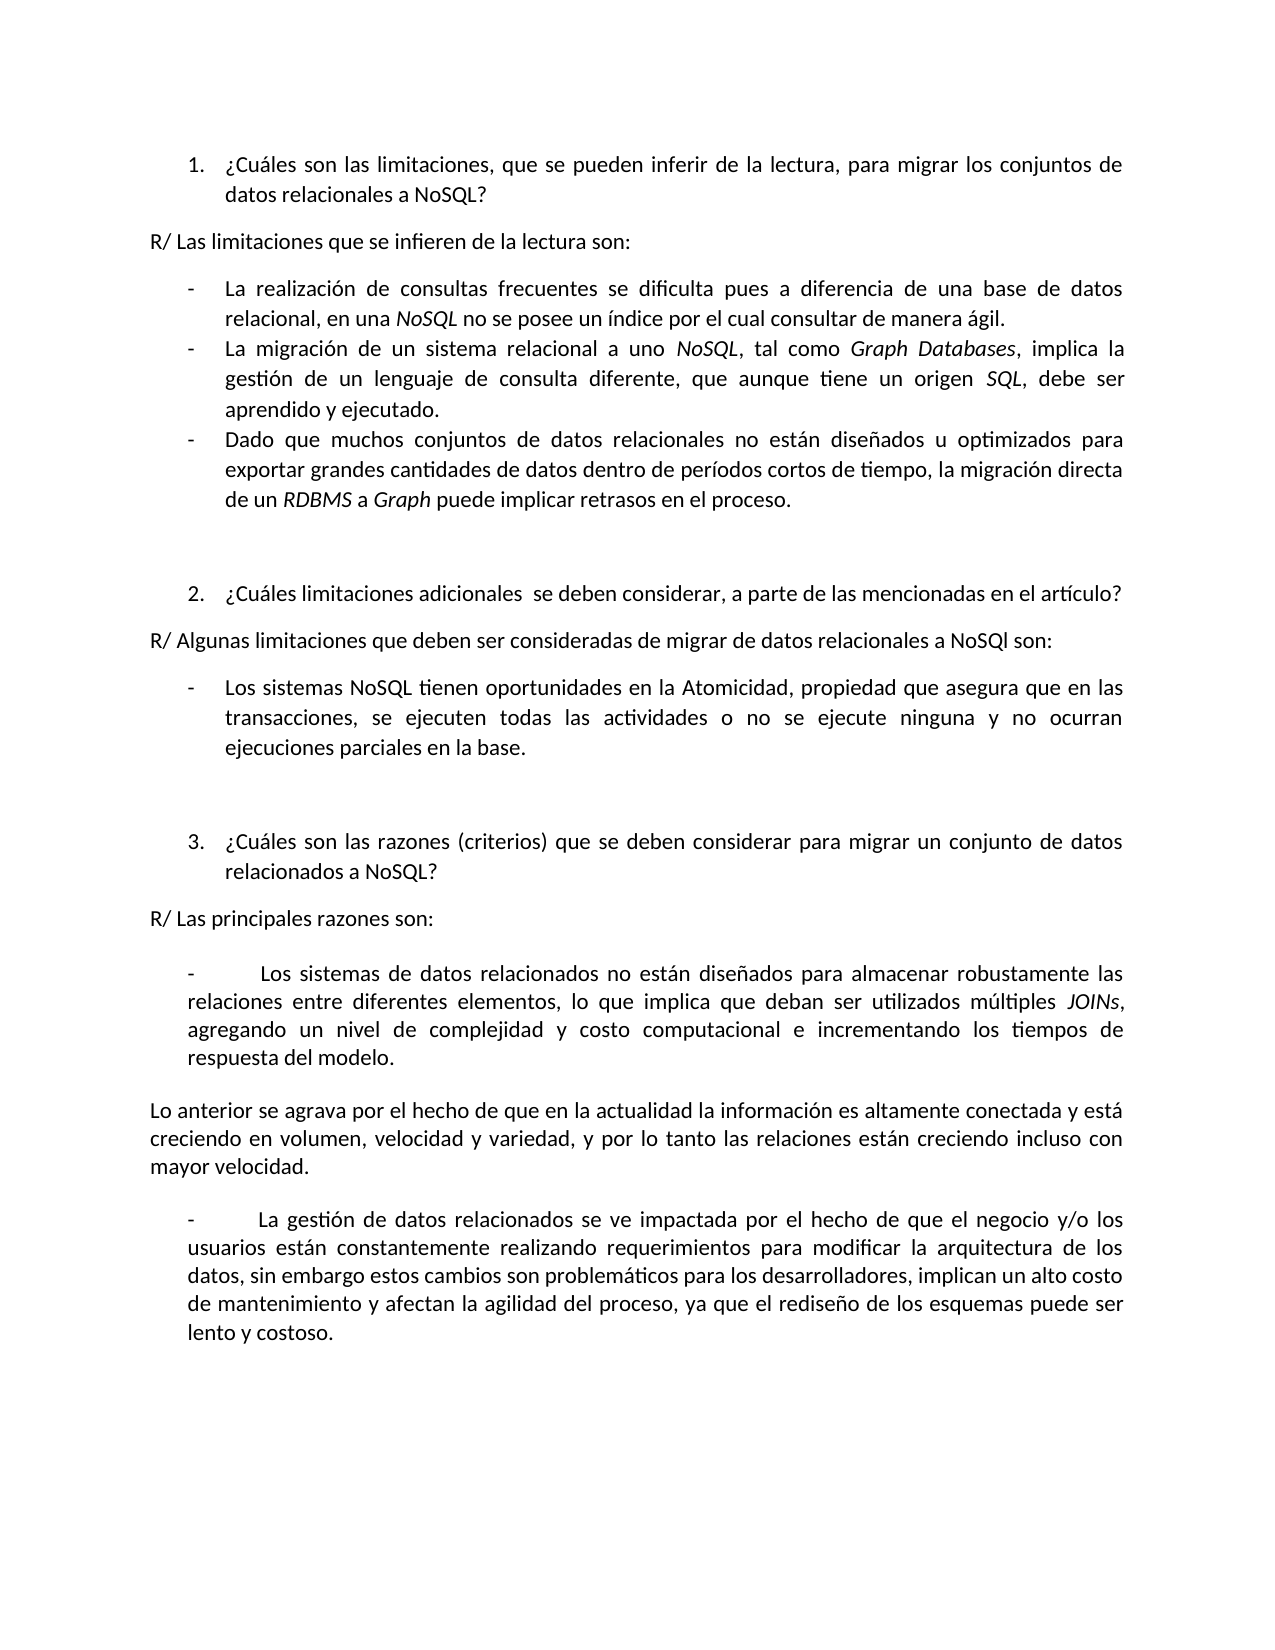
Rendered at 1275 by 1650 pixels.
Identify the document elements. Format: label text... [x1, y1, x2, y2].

list ¿Cuáles limitaciones adicionales se deben considerar, a parte de las mencionadas en el artículo? [187, 579, 1125, 607]
list La realización de consultas frecuentes se dificulta pues a diferencia de una base de datos relacional, en una NoSQL no se posee un índice por el cual consultar de manera ágil. [187, 274, 1125, 332]
text R/ Algunas limitaciones que deben ser consideradas de migrar de datos relacionales a NoSQl son: [150, 626, 1125, 654]
list Dado que muchos conjuntos de datos relacionales no están diseñados u optimizados para exportar grandes cantidades de datos dentro de períodos cortos de tiempo, la migración directa de un RDBMS a Graph puede implicar retrasos en el proceso. [187, 425, 1125, 513]
list La migración de un sistema relacional a uno NoSQL, tal como Graph Databases, implica la gestión de un lenguaje de consulta diferente, que aunque tiene un origen SQL, debe ser aprendido y ejecutado. [187, 334, 1125, 423]
text R/ Las principales razones son: [150, 904, 1125, 932]
text - Los sistemas de datos relacionados no están diseñados para almacenar robustamente las relaciones entre diferentes elementos, lo que implica que deban ser utilizados múltiples JOINs, agregando un nivel de complejidad y costo computacional e incrementando los tiempos de respuesta del modelo. [187, 959, 1125, 1071]
list ¿Cuáles son las razones (criterios) que se deben considerar para migrar un conjunto de datos relacionados a NoSQL? [187, 827, 1125, 885]
text - La gestión de datos relacionados se ve impactada por el hecho de que el negocio y/o los usuarios están constantemente realizando requerimientos para modificar la arquitectura de los datos, sin embargo estos cambios son problemáticos para los desarrolladores, implican un alto costo de mantenimiento y afectan la agilidad del proceso, ya que el rediseño de los esquemas puede ser lento y costoso. [187, 1206, 1125, 1346]
list ¿Cuáles son las limitaciones, que se pueden inferir de la lectura, para migrar los conjuntos de datos relacionales a NoSQL? [187, 150, 1125, 208]
list Los sistemas NoSQL tienen oportunidades en la Atomicidad, propiedad que asegura que en las transacciones, se ejecuten todas las actividades o no se ejecute ninguna y no ocurran ejecuciones parciales en la base. [187, 673, 1125, 761]
text Lo anterior se agrava por el hecho de que en la actualidad la información es altamente conectada y está creciendo en volumen, velocidad y variedad, y por lo tanto las relaciones están creciendo incluso con mayor velocidad. [150, 1096, 1125, 1181]
text R/ Las limitaciones que se infieren de la lectura son: [150, 227, 1125, 255]
